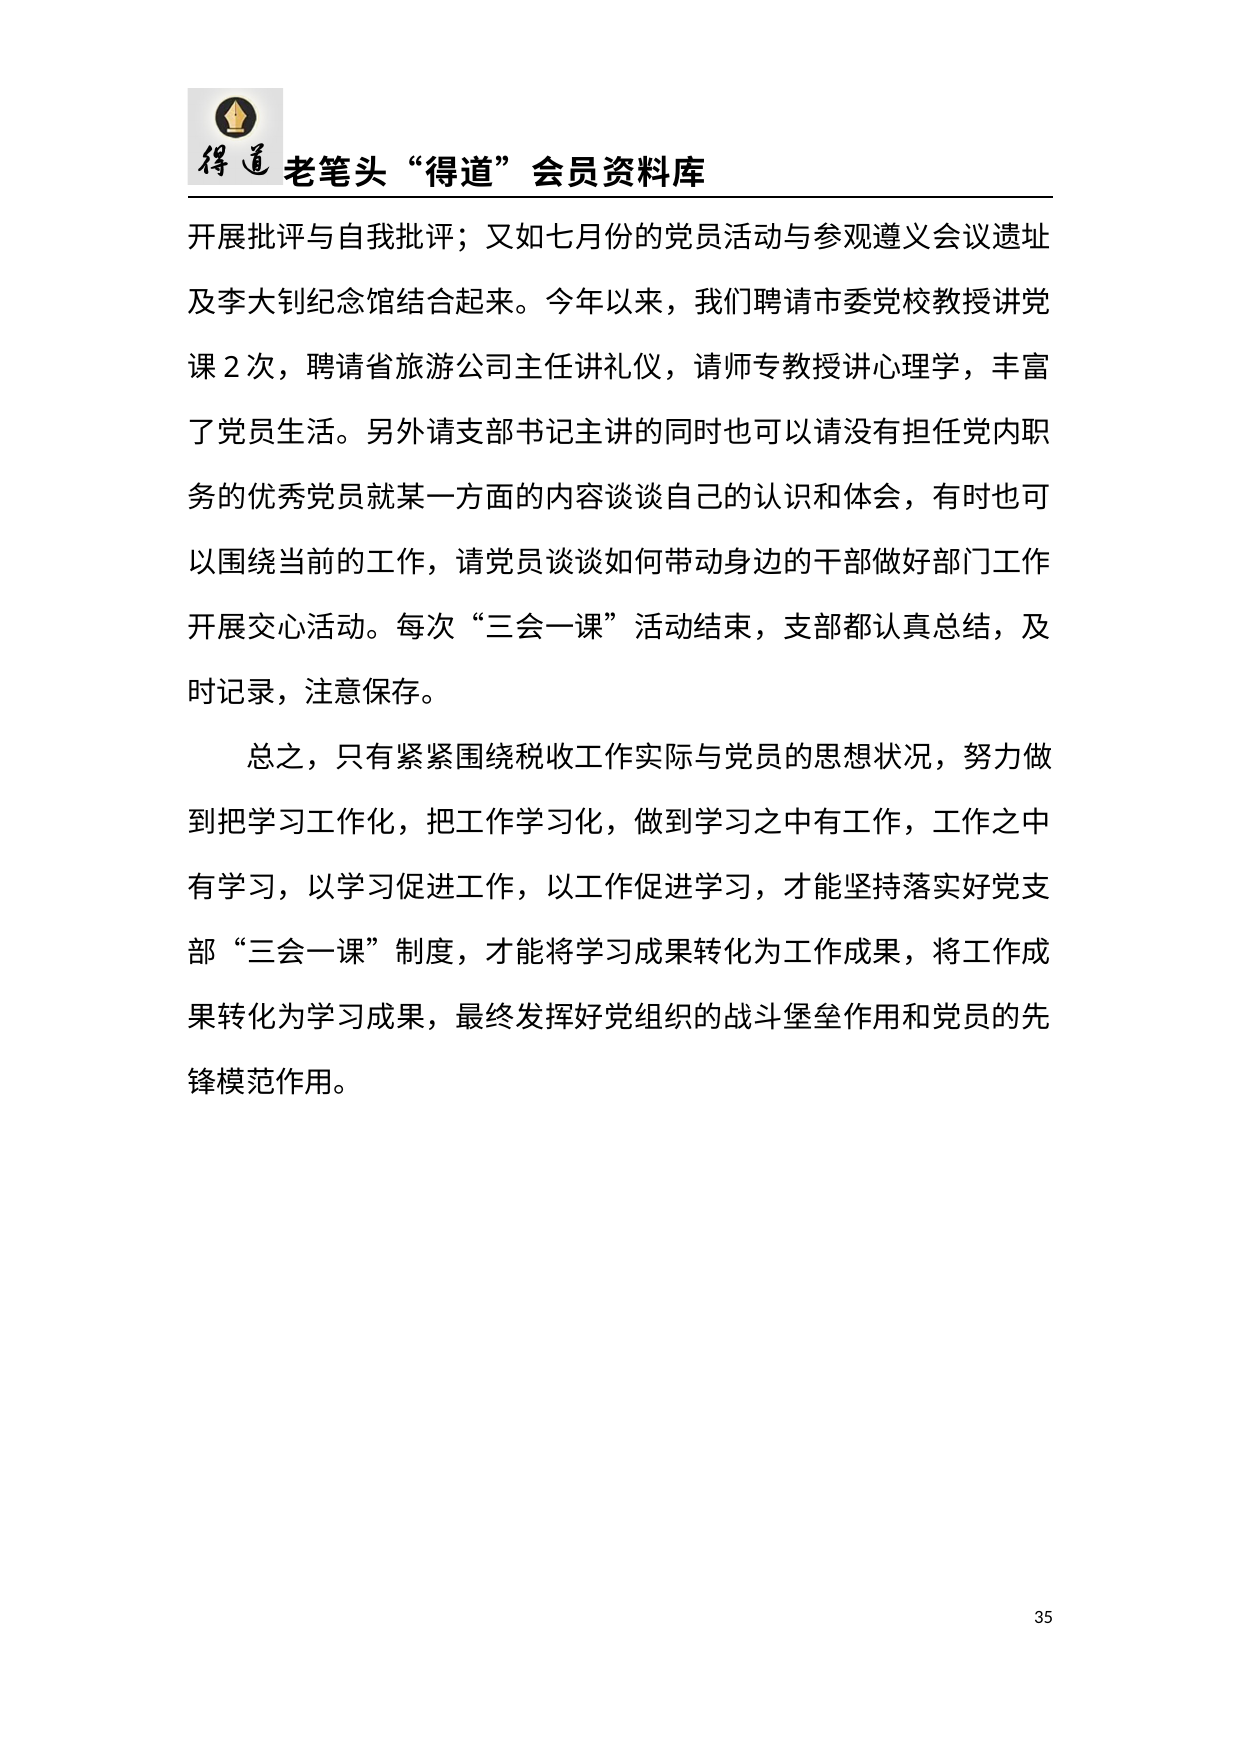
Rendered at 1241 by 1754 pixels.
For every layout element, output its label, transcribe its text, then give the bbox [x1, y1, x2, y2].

text 总之，只有紧紧围绕税收工作实际与党员的思想状况，努力做到把学习工作化，把工作学习化，做到学习之中有工作，工作之中有学习，以学习促进工作，以工作促进学习，才能坚持落实好党支部“三会一课”制度，才能将学习成果转化为工作成果，将工作成果转化为学习成果，最终发挥好党组织的战斗堡垒作用和党员的先锋模范作用。 [187, 722, 1053, 1112]
picture [187, 88, 284, 185]
